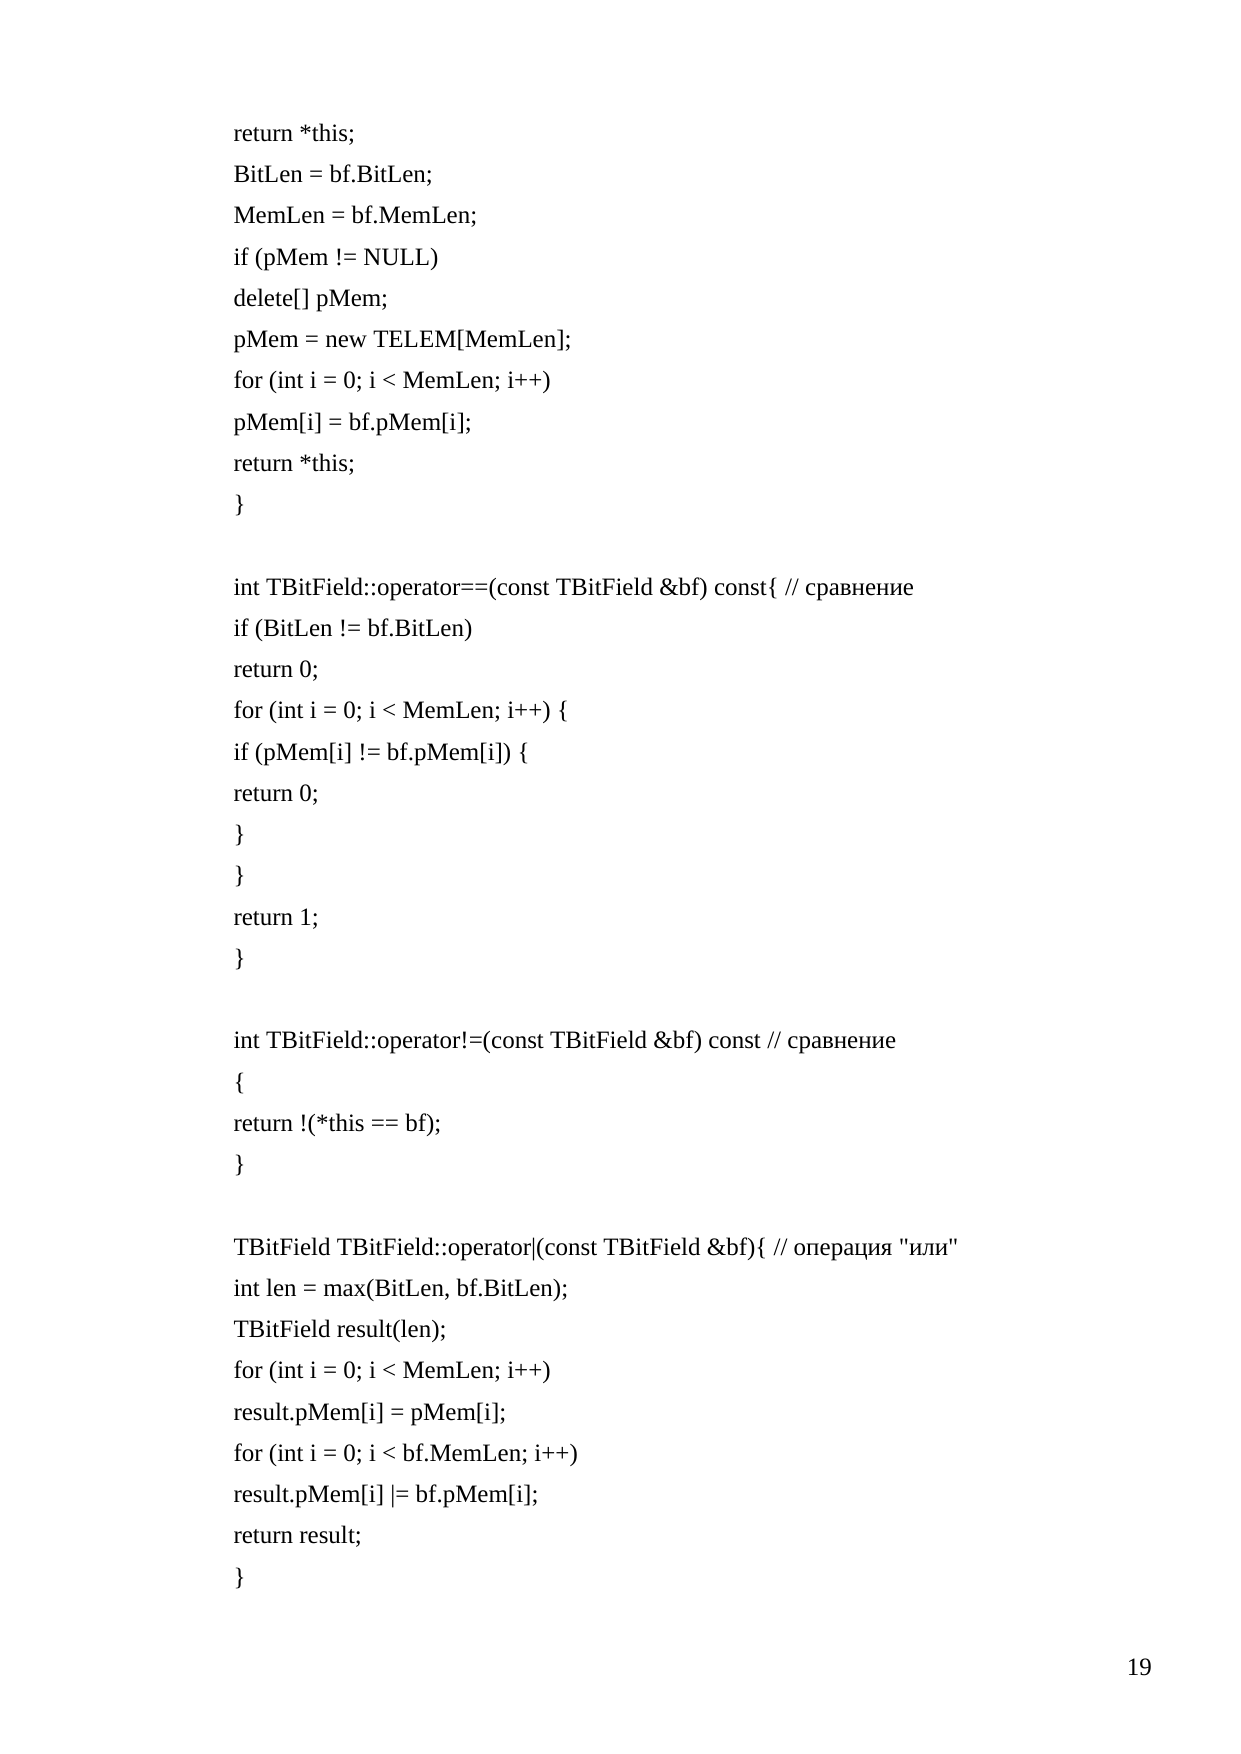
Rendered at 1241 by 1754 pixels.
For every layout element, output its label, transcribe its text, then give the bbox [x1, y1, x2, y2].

text { [177, 1067, 1152, 1096]
text return result; [177, 1521, 1152, 1549]
text } [177, 861, 1152, 889]
text int TBitField::operator==(const TBitField &bf) const{ // сравнение [177, 572, 1152, 601]
text return !(*this == bf); [177, 1108, 1152, 1137]
text } [177, 1149, 1152, 1178]
text for (int i = 0; i < bf.MemLen; i++) [177, 1438, 1152, 1467]
text for (int i = 0; i < MemLen; i++) { [177, 696, 1152, 724]
text } [177, 819, 1152, 848]
text BitLen = bf.BitLen; [177, 159, 1152, 188]
text if (pMem[i] != bf.pMem[i]) { [177, 737, 1152, 766]
text TBitField result(len); [177, 1314, 1152, 1343]
text for (int i = 0; i < MemLen; i++) [177, 366, 1152, 394]
text result.pMem[i] |= bf.pMem[i]; [177, 1479, 1152, 1508]
text int TBitField::operator!=(const TBitField &bf) const // сравнение [177, 1026, 1152, 1054]
text return 0; [177, 778, 1152, 807]
text return *this; [177, 118, 1152, 147]
text int len = max(BitLen, bf.BitLen); [177, 1273, 1152, 1302]
text TBitField TBitField::operator|(const TBitField &bf){ // операция "или" [177, 1232, 1152, 1261]
text pMem[i] = bf.pMem[i]; [177, 407, 1152, 436]
text return 1; [177, 902, 1152, 931]
text MemLen = bf.MemLen; [177, 201, 1152, 229]
text result.pMem[i] = pMem[i]; [177, 1397, 1152, 1426]
text } [177, 1562, 1152, 1591]
text return 0; [177, 654, 1152, 683]
text if (pMem != NULL) [177, 242, 1152, 271]
text pMem = new TELEM[MemLen]; [177, 324, 1152, 353]
text } [177, 489, 1152, 518]
text delete[] pMem; [177, 283, 1152, 312]
text return *this; [177, 448, 1152, 477]
text } [177, 943, 1152, 972]
text for (int i = 0; i < MemLen; i++) [177, 1356, 1152, 1384]
text if (BitLen != bf.BitLen) [177, 613, 1152, 642]
